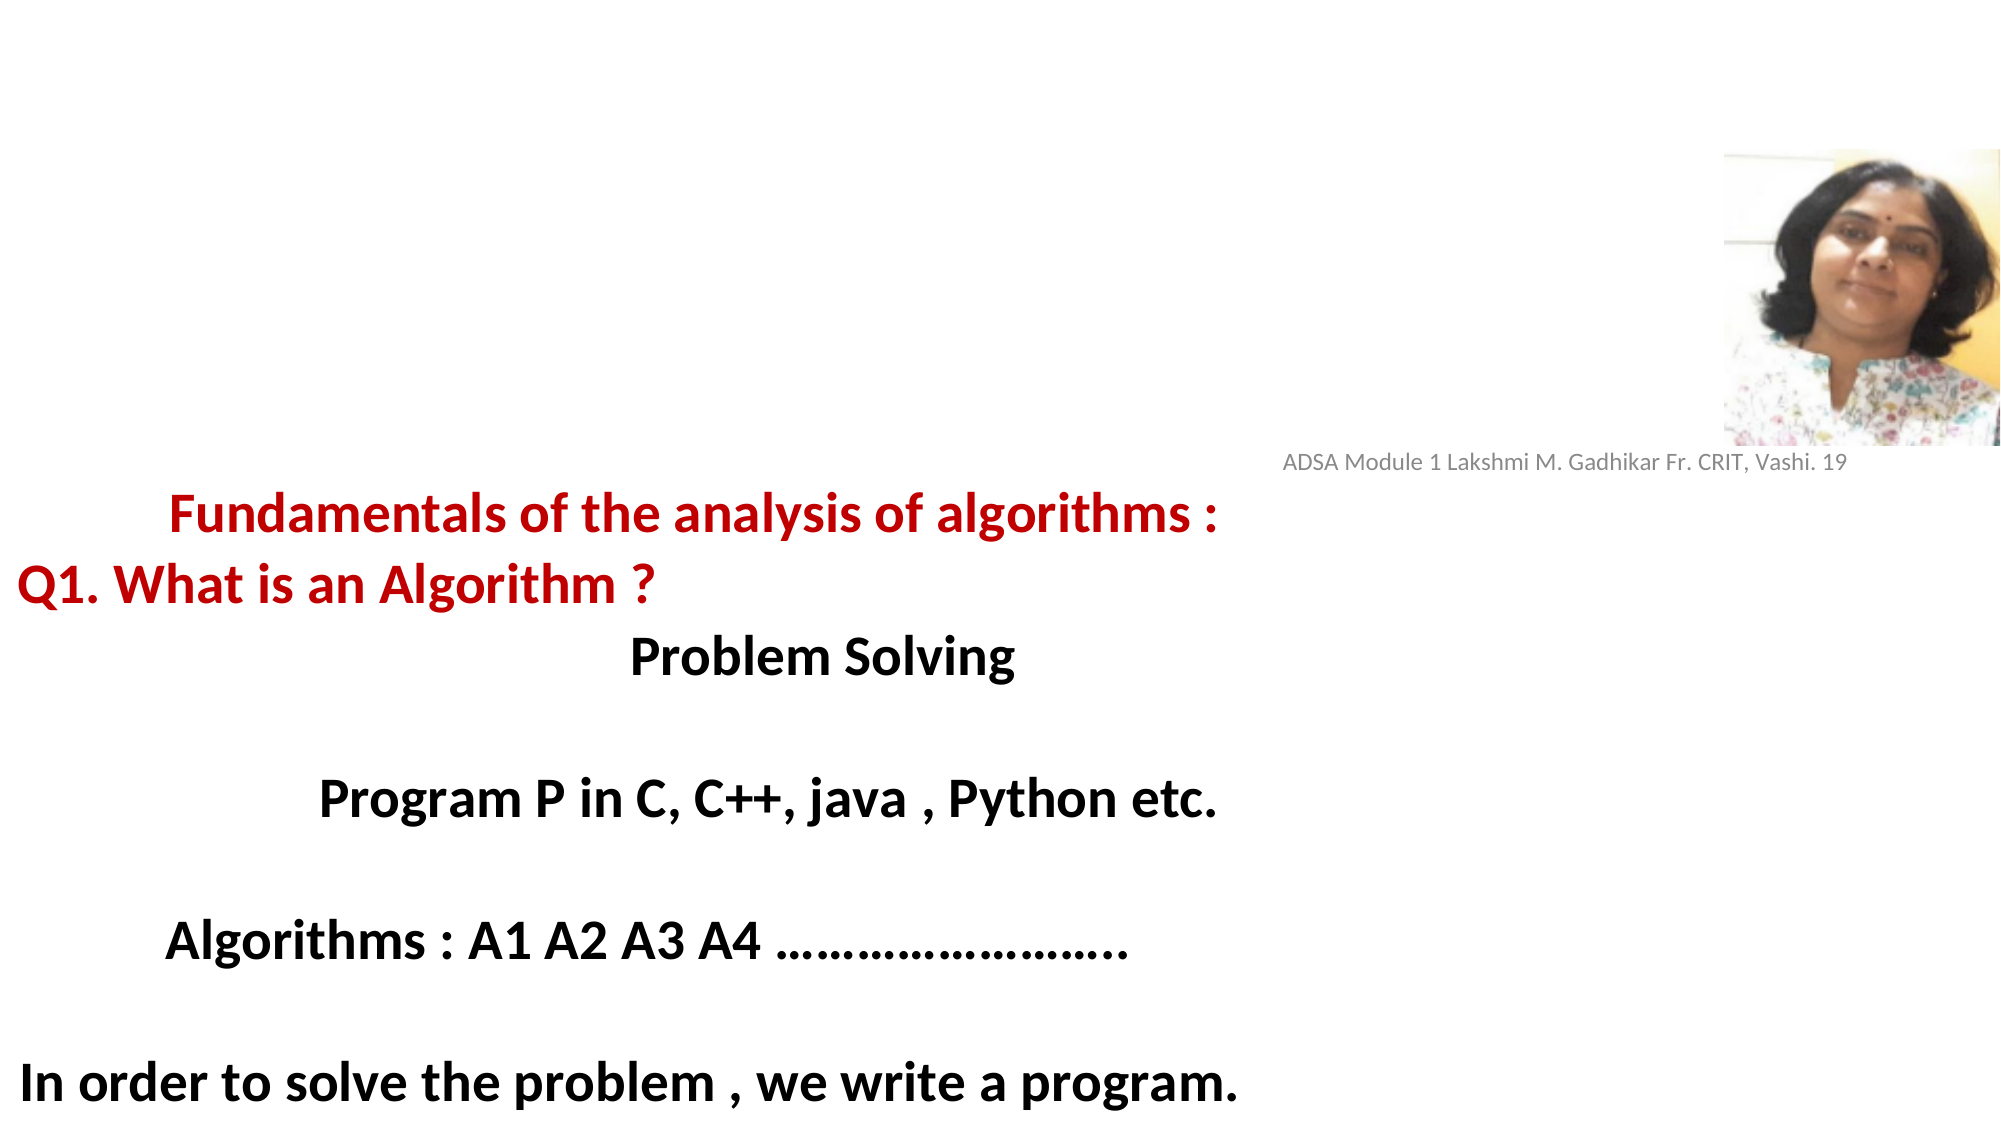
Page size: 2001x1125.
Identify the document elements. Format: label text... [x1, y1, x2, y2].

picture [1724, 149, 2001, 446]
text Problem Solving [630, 620, 2000, 690]
text In order to solve the problem , we write a program. [19, 1046, 2000, 1116]
text Fundamentals of the analysis of algorithms : [169, 476, 2000, 546]
text Program P in C, C++, java , Python etc. [319, 762, 2000, 832]
text ADSA Module 1 Lakshmi M. Gadhikar Fr. CRIT, Vashi. 19 [7, 446, 1847, 476]
text Algorithms : A1 A2 A3 A4 …………………….. [166, 904, 2000, 974]
text Q1. What is an Algorithm ? [17, 548, 2000, 618]
